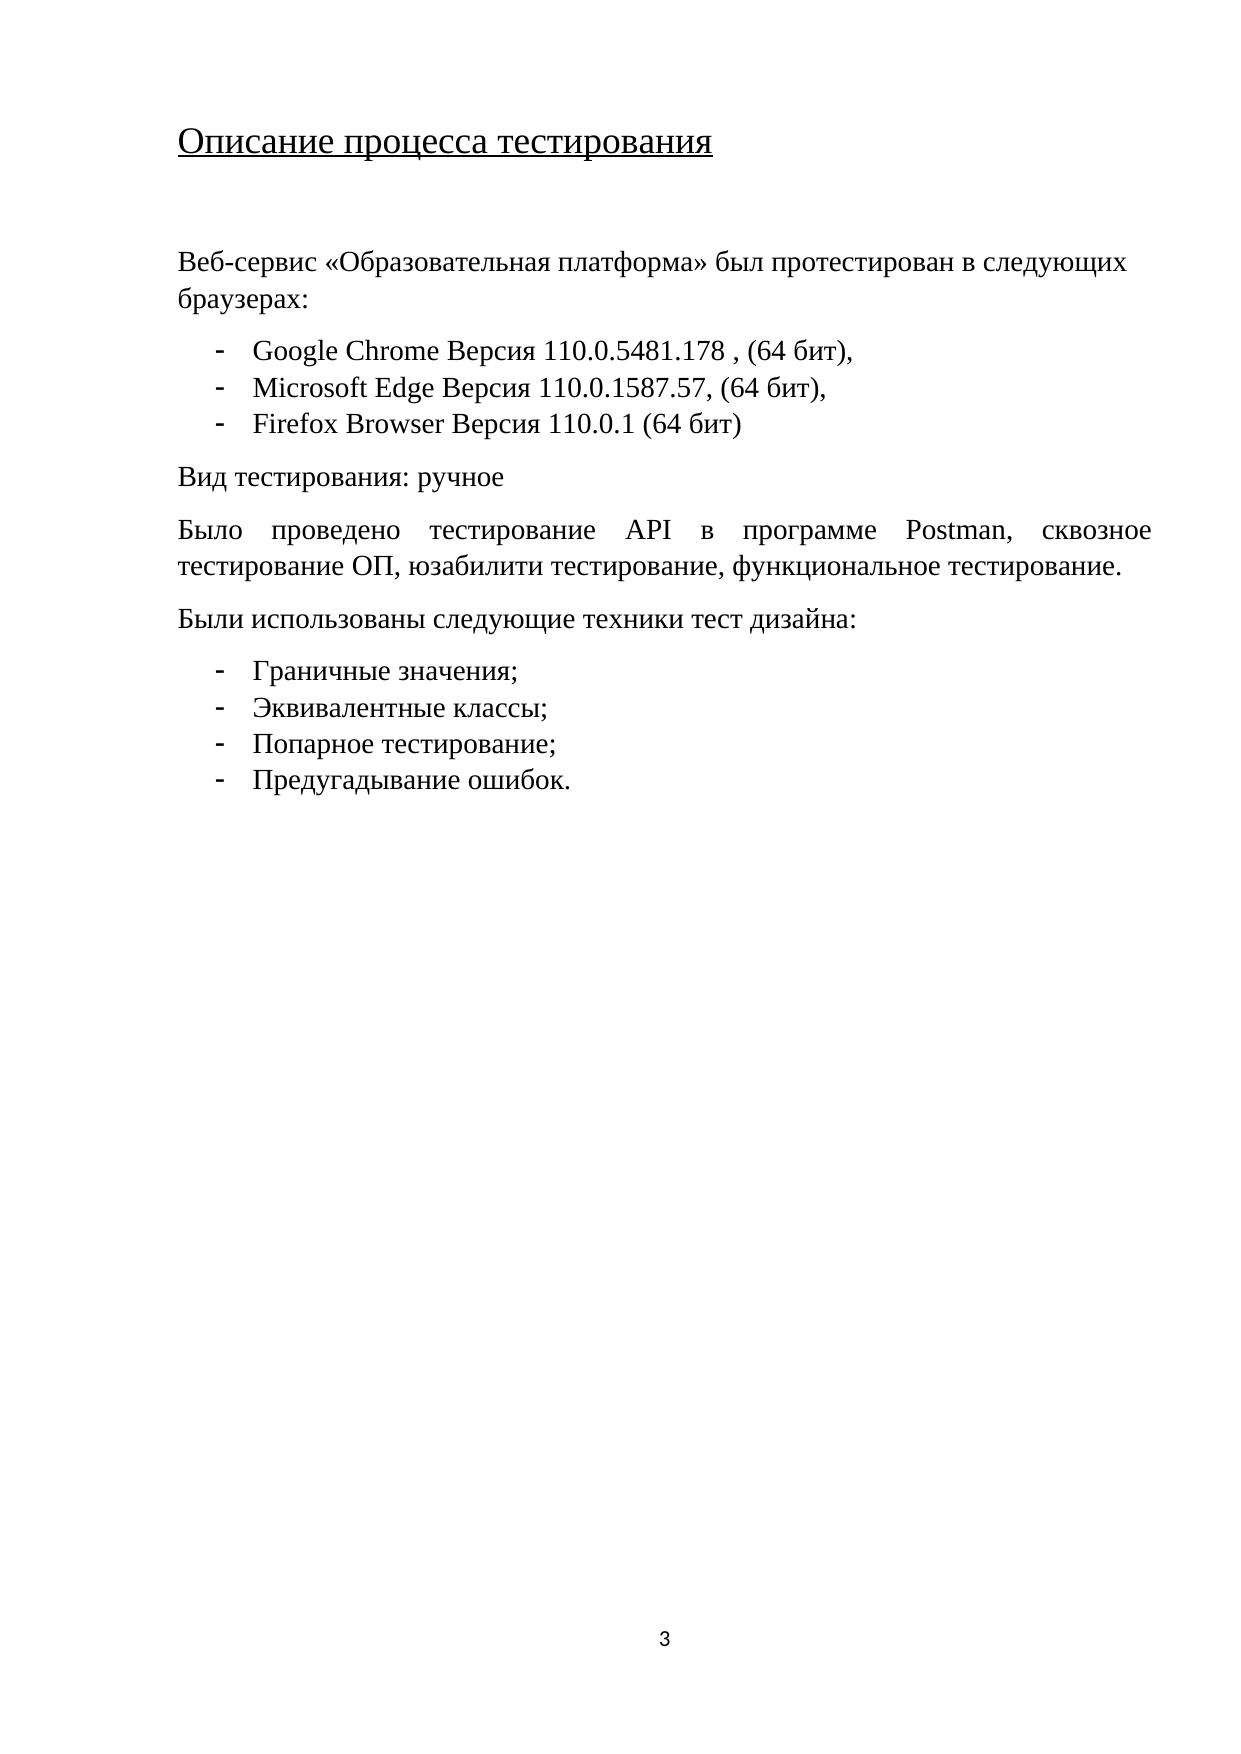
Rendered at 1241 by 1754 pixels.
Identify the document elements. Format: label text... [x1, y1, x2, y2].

list Google Chrome Версия 110.0.5481.178 , (64 бит), [215, 333, 1152, 367]
text Были использованы следующие техники тест дизайна: [177, 601, 1152, 634]
text Вид тестирования: ручное [177, 459, 1152, 492]
list Попарное тестирование; [215, 726, 1152, 760]
list Firefox Browser Версия 110.0.1 (64 бит) [215, 406, 1152, 440]
text Описание процесса тестирования [177, 118, 1152, 161]
list Эквивалентные классы; [215, 690, 1152, 723]
list Граничные значения; [215, 653, 1152, 687]
list Microsoft Edge Версия 110.0.1587.57, (64 бит), [215, 370, 1152, 403]
list Предугадывание ошибок. [215, 762, 1152, 796]
text Веб-сервис «Образовательная платформа» был протестирован в следующих браузерах: [177, 244, 1152, 314]
text Было проведено тестирование API в программе Postman, сквозное тестирование ОП, юзабилити тестирование, функциональное тестирование. [177, 512, 1152, 581]
